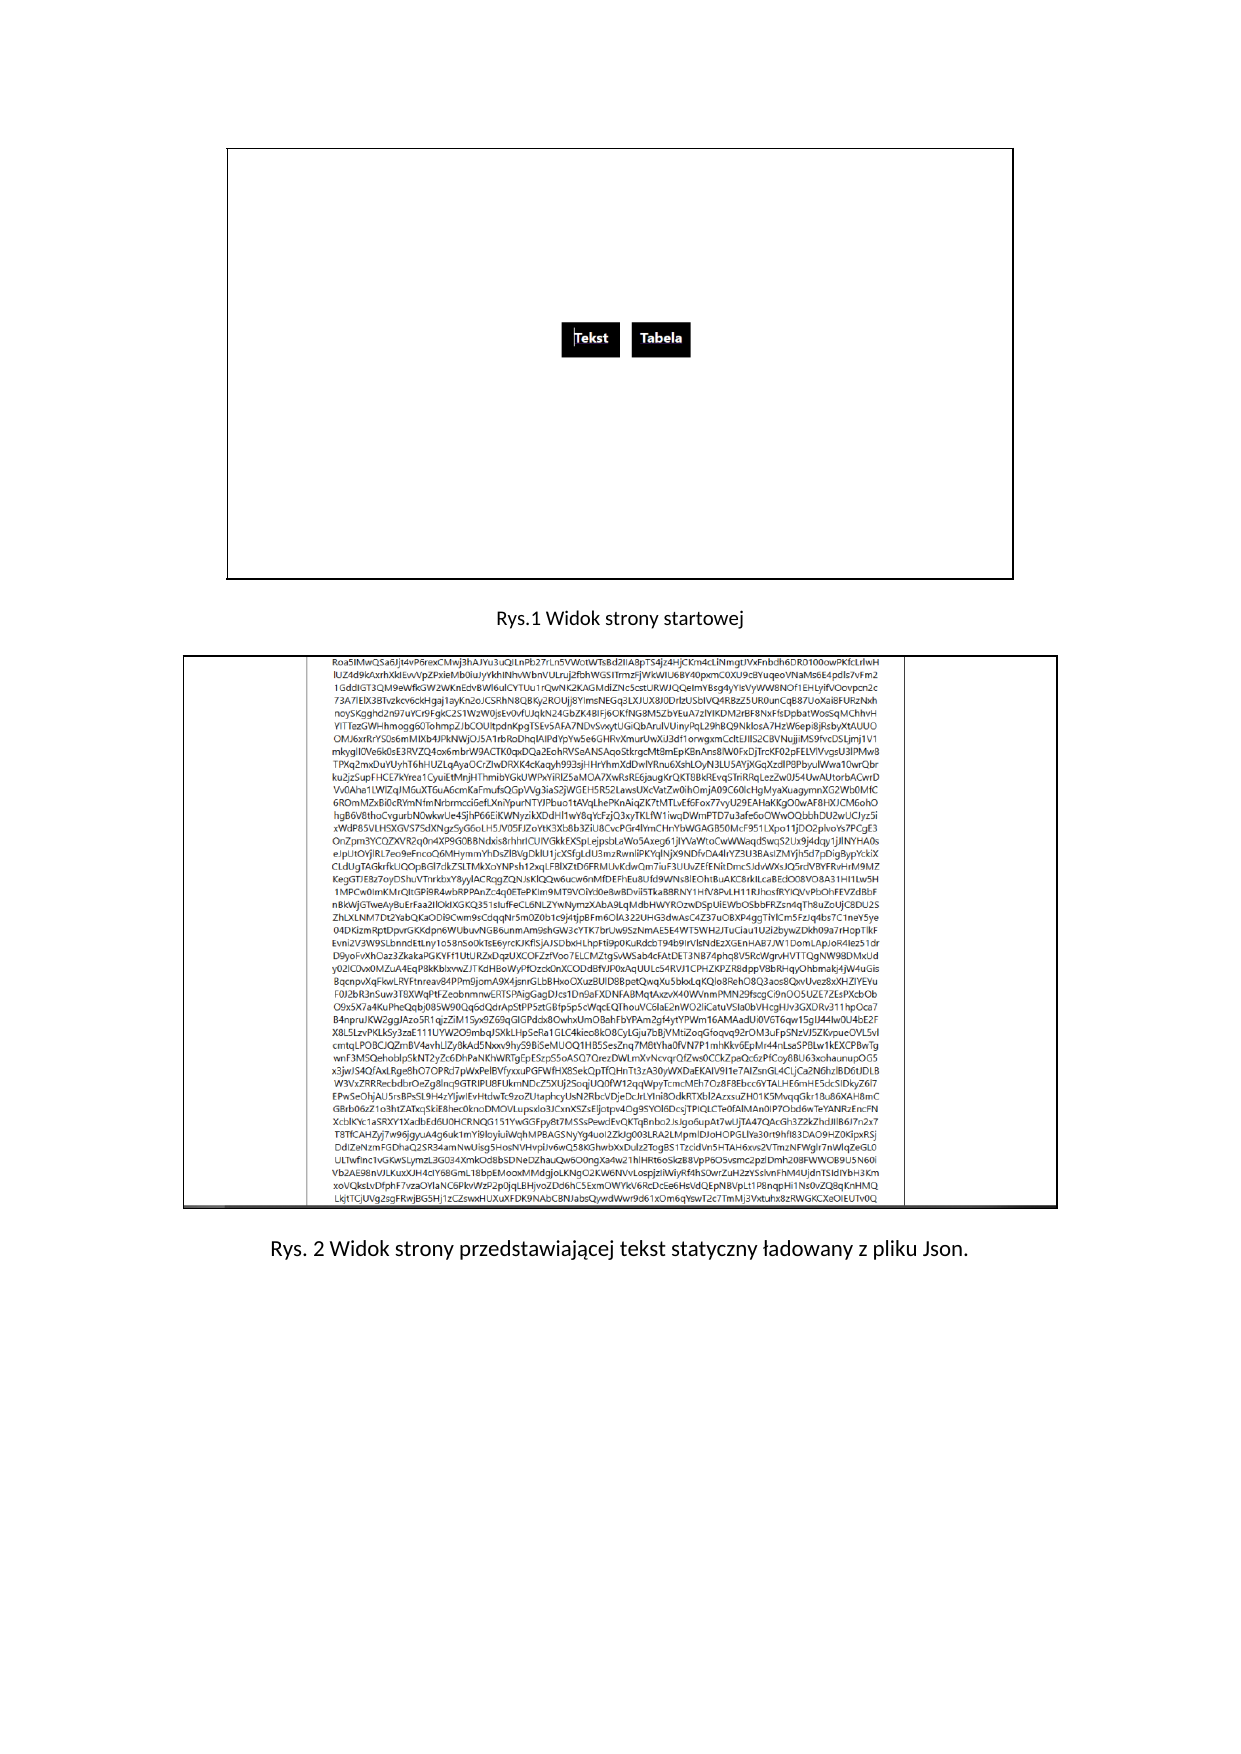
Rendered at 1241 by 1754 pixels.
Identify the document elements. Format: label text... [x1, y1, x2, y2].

picture [228, 149, 1012, 578]
picture [184, 657, 1056, 1208]
text Rys.1 Widok strony startowej [148, 605, 1093, 630]
text Rys. 2 Widok strony przedstawiającej tekst statyczny ładowany z pliku Json. [148, 1234, 1093, 1262]
